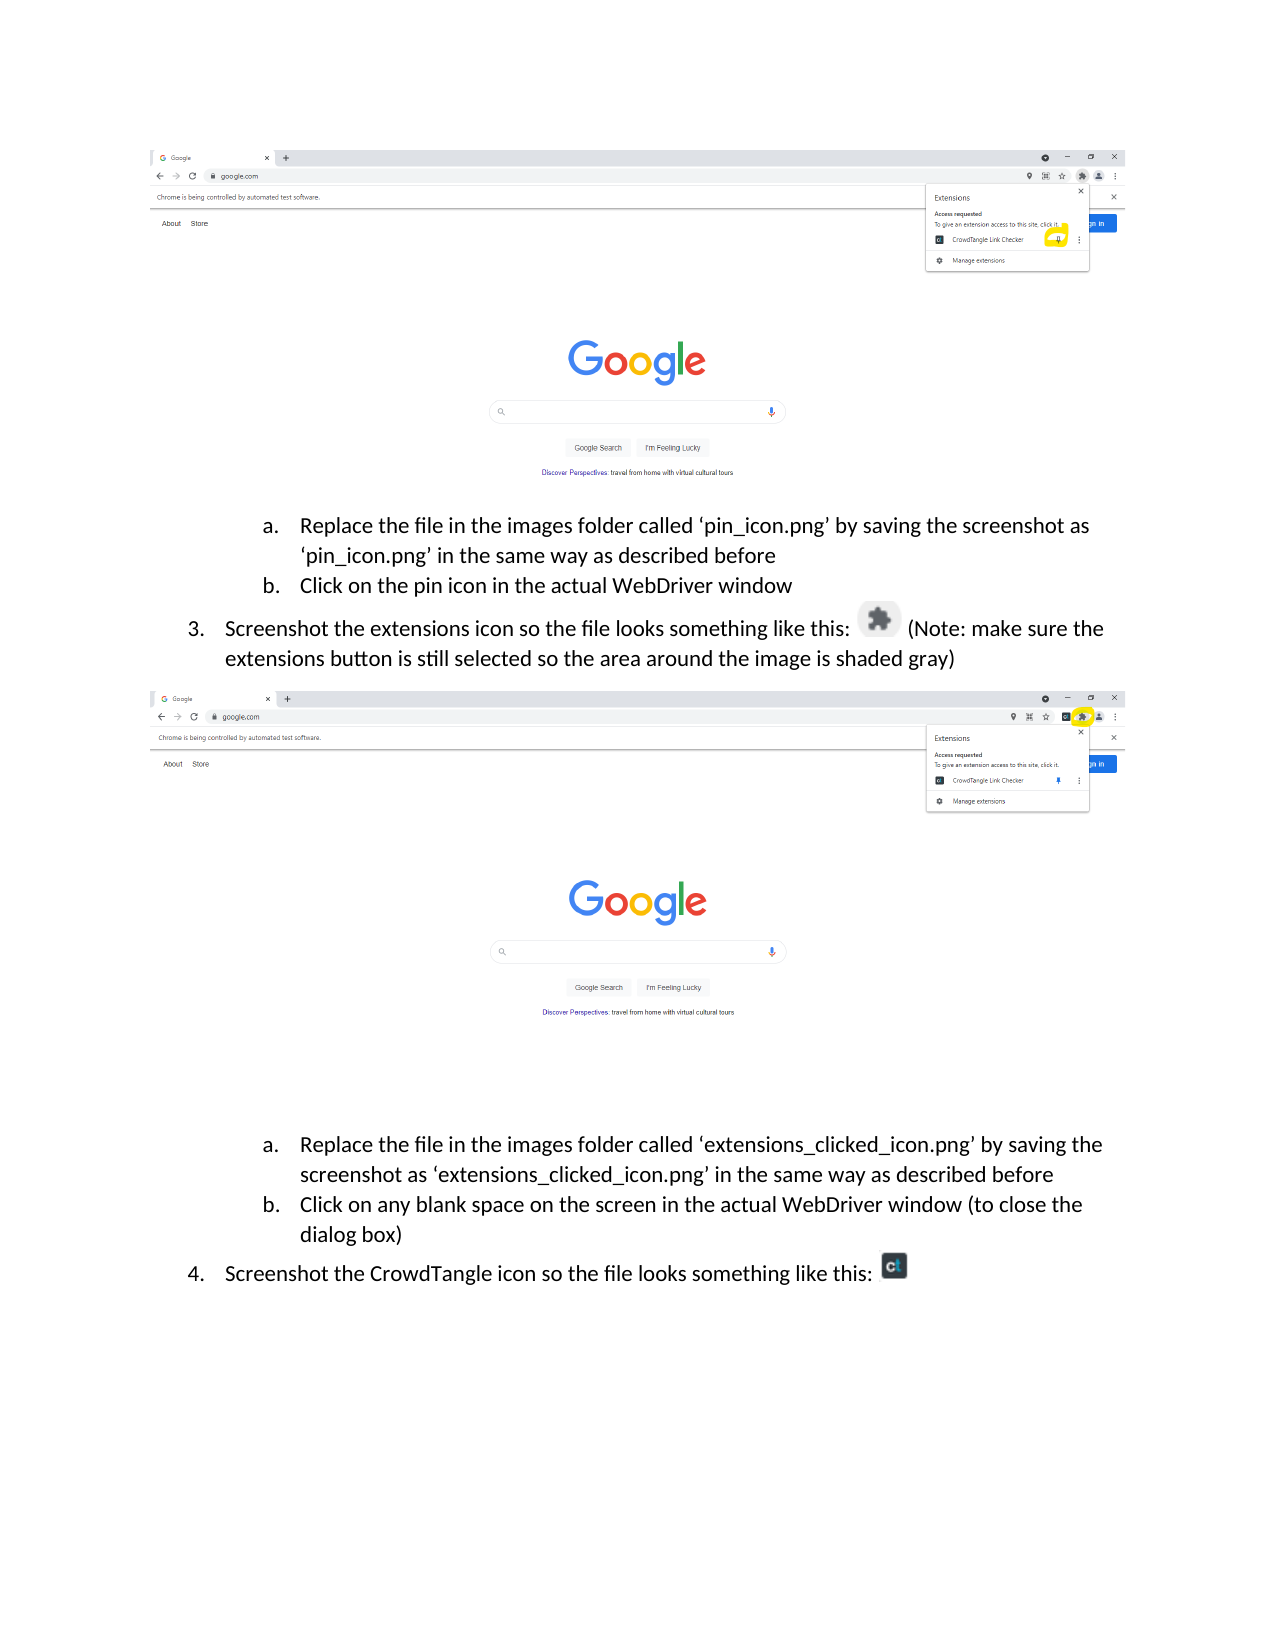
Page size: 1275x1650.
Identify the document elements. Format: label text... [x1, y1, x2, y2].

list Replace the file in the images folder called ‘extensions_clicked_icon.png’ by saving the screenshot as ‘extensions_clicked_icon.png’ in the same way as described before [262, 1130, 1125, 1188]
list Screenshot the CrowdTangle icon so the file looks something like this: [187, 1251, 1125, 1287]
picture [150, 150, 1125, 493]
list Replace the file in the images folder called ‘pin_icon.png’ by saving the screenshot as ‘pin_icon.png’ in the same way as described before [262, 511, 1125, 569]
picture [879, 1250, 912, 1282]
picture [856, 601, 902, 637]
list Click on any blank space on the screen in the actual WebDriver window (to close the dialog box) [262, 1190, 1125, 1248]
list Screenshot the extensions icon so the file looks something like this: (Note: make sure the extensions button is still selected so the area around the image is shaded gray) [187, 602, 1125, 672]
picture [150, 691, 1125, 1111]
list Click on the pin icon in the actual WebDriver window [262, 572, 1125, 599]
